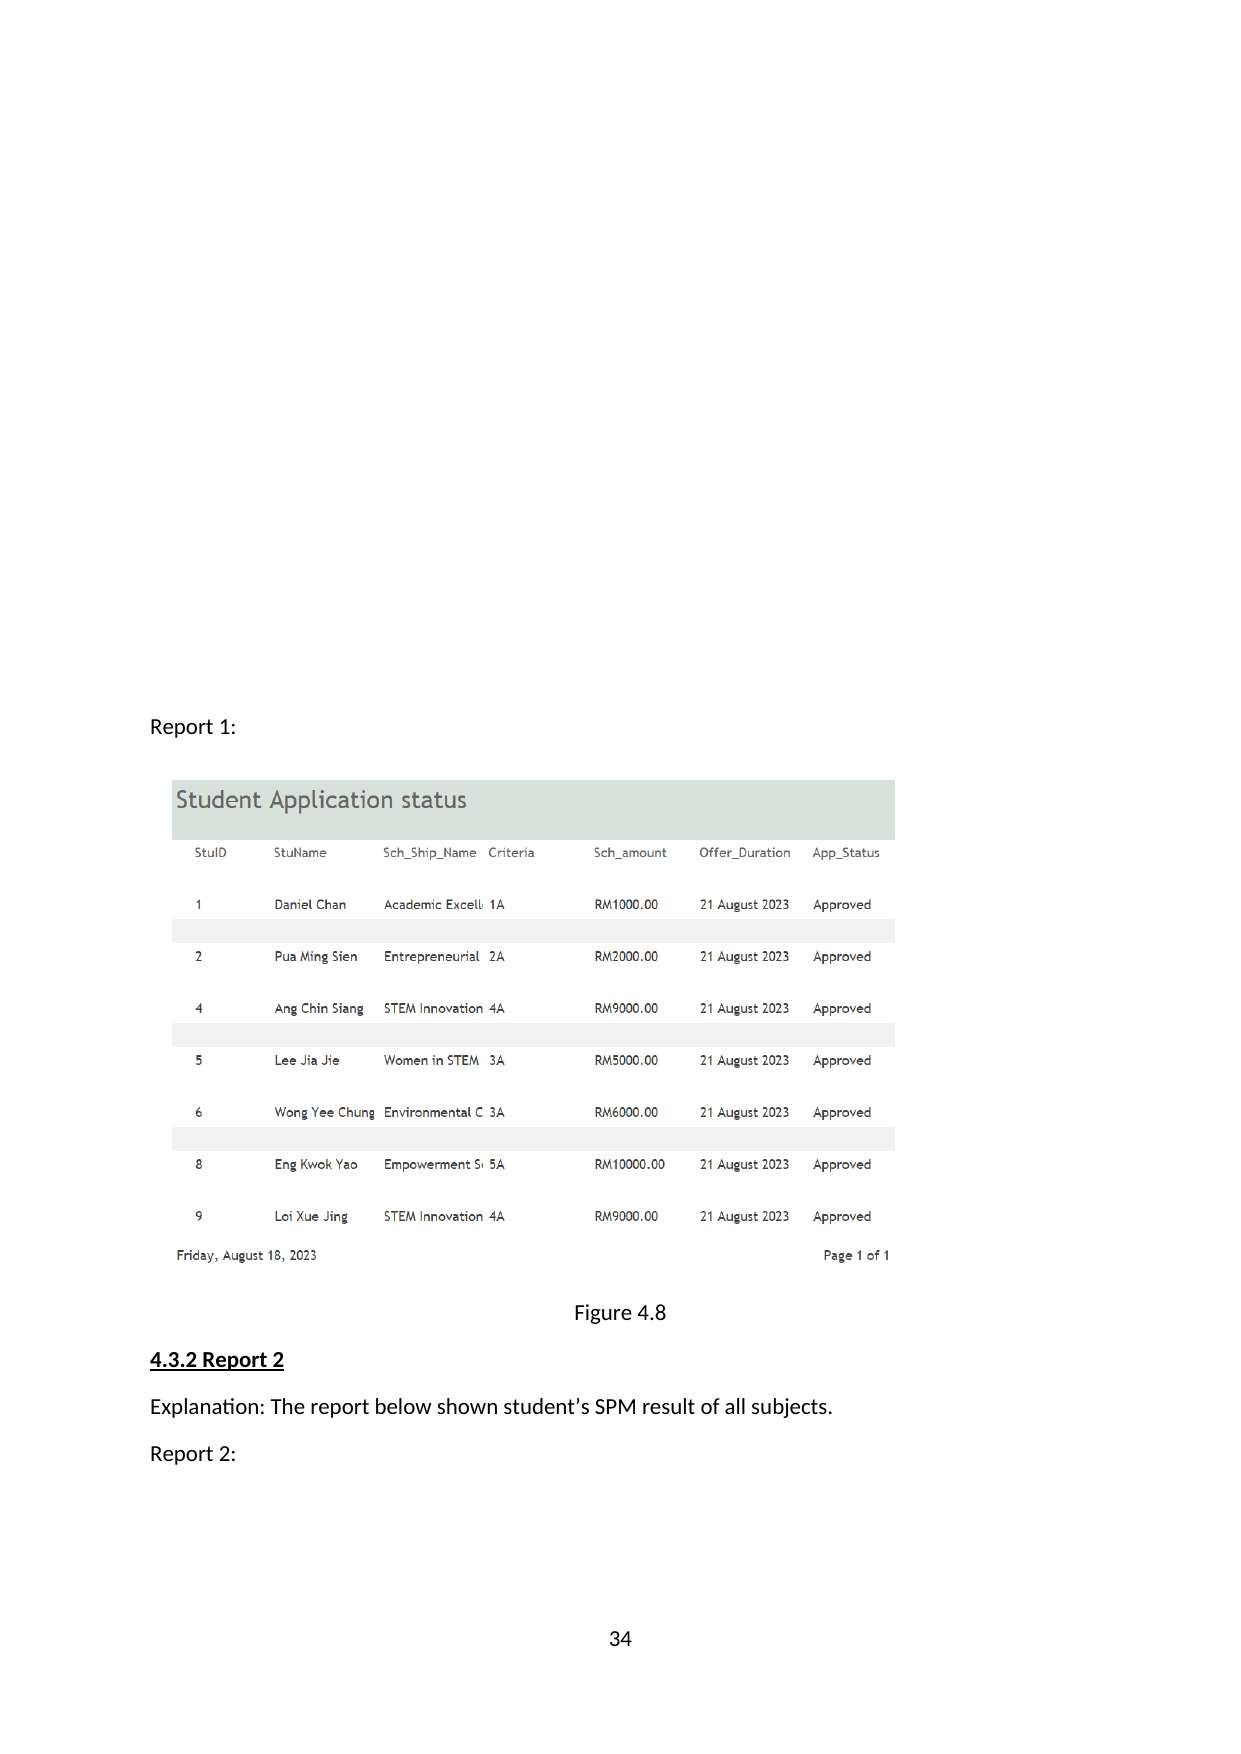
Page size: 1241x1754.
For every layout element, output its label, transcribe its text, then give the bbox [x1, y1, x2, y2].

picture [150, 759, 901, 1280]
text Report 2: [150, 1439, 1090, 1467]
text Figure 4.8 [150, 1298, 1090, 1327]
text Explanation: The report below shown student’s SPM result of all subjects. [150, 1392, 1090, 1420]
text 4.3.2 Report 2 [150, 1345, 1090, 1373]
text Report 1: [150, 712, 1090, 741]
